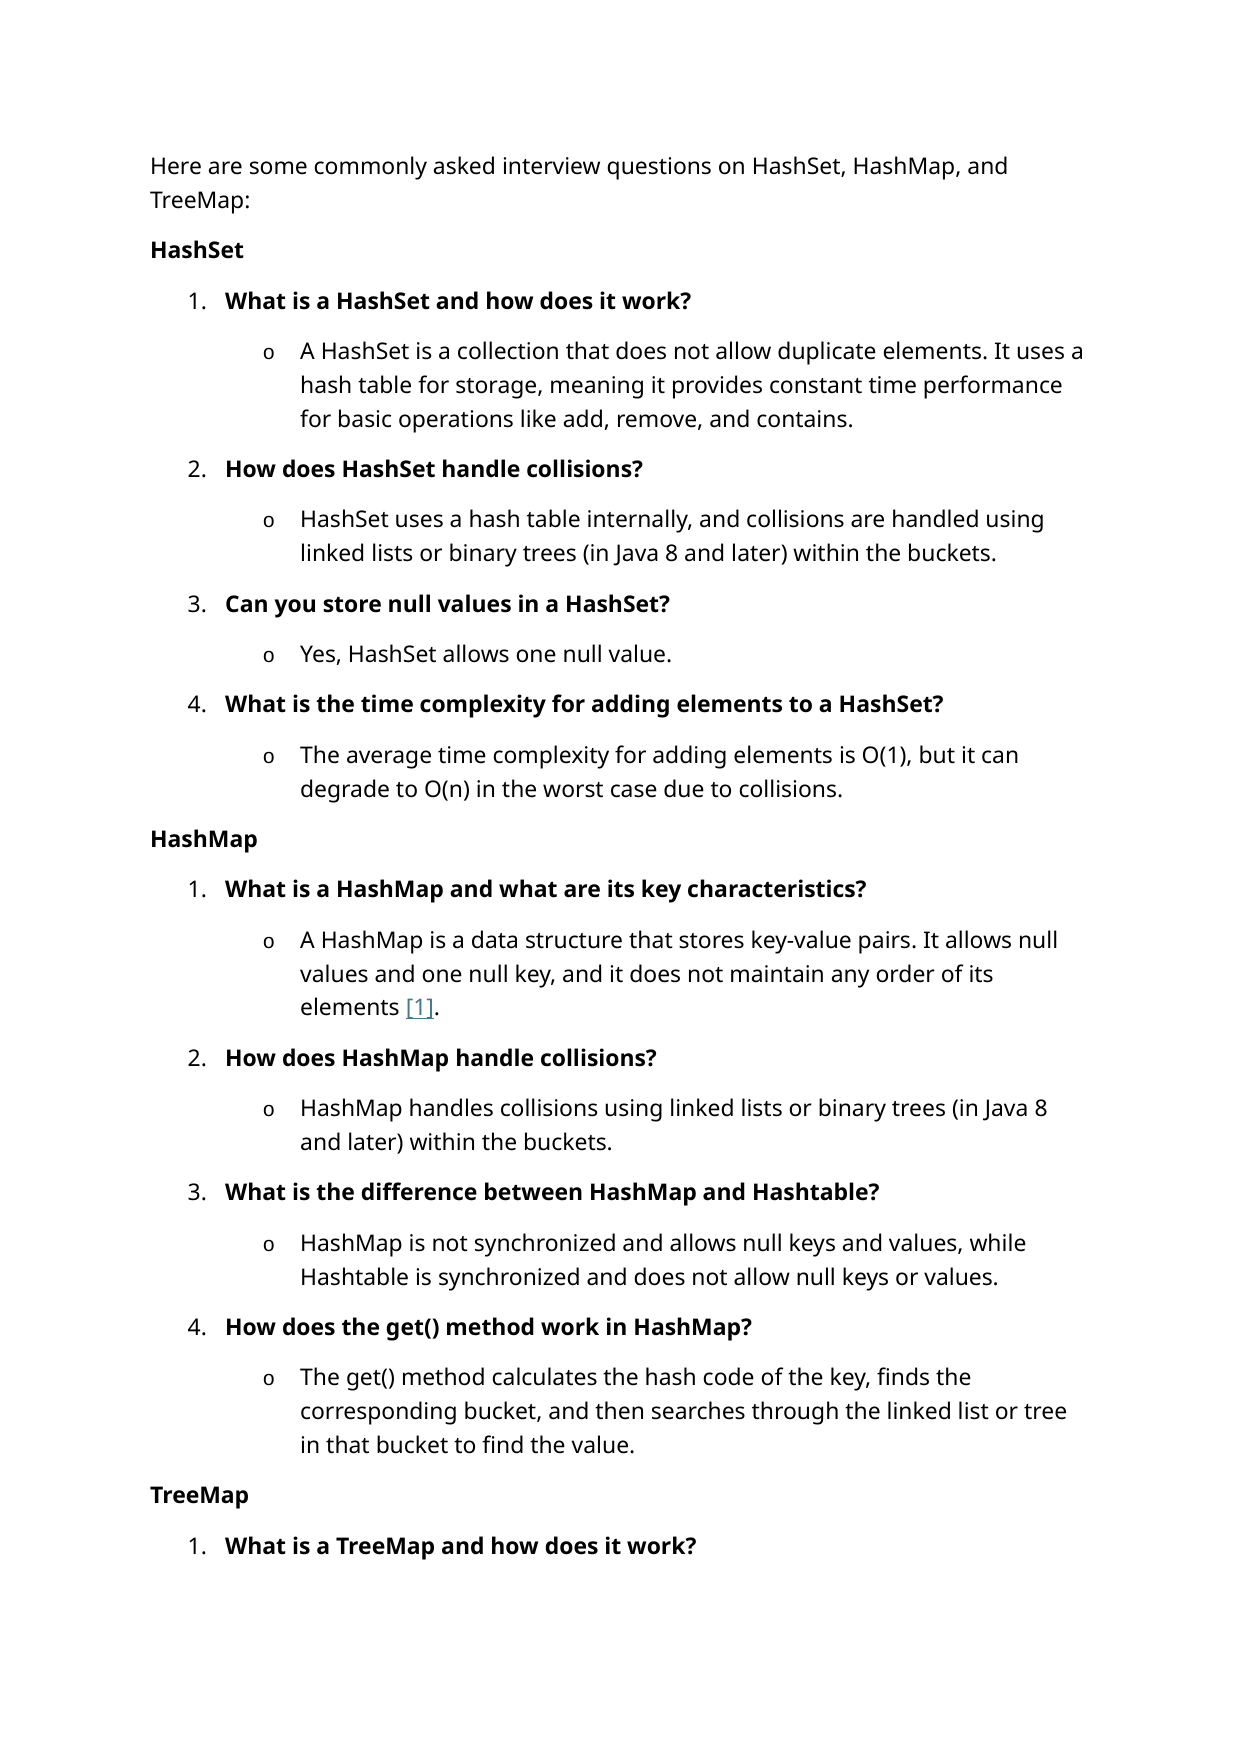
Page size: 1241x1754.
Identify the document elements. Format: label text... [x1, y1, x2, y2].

list What is the difference between HashMap and Hashtable? [187, 1176, 1090, 1207]
list HashSet uses a hash table internally, and collisions are handled using linked lists or binary trees (in Java 8 and later) within the buckets. [262, 503, 1090, 568]
list What is a TreeMap and how does it work? [187, 1529, 1090, 1561]
list HashMap is not synchronized and allows null keys and values, while Hashtable is synchronized and does not allow null keys or values. [262, 1227, 1090, 1292]
text HashMap [150, 823, 1090, 854]
list Can you store null values in a HashSet? [187, 587, 1090, 619]
list A HashSet is a collection that does not allow duplicate elements. It uses a hash table for storage, meaning it provides constant time performance for basic operations like add, remove, and contains. [262, 335, 1090, 434]
list The average time complexity for adding elements is O(1), but it can degrade to O(n) in the worst case due to collisions. [262, 739, 1090, 804]
list What is a HashSet and how does it work? [187, 284, 1090, 316]
text TreeMap [150, 1479, 1090, 1510]
list How does HashSet handle collisions? [187, 453, 1090, 484]
text Here are some commonly asked interview questions on HashSet, HashMap, and TreeMap: [150, 150, 1090, 215]
list A HashMap is a data structure that stores key-value pairs. It allows null values and one null key, and it does not maintain any order of its elements [1]. [262, 924, 1090, 1022]
list HashMap handles collisions using linked lists or binary trees (in Java 8 and later) within the buckets. [262, 1092, 1090, 1157]
list The get() method calculates the hash code of the key, finds the corresponding bucket, and then searches through the linked list or tree in that bucket to find the value. [262, 1361, 1090, 1460]
list How does the get() method work in HashMap? [187, 1311, 1090, 1342]
list How does HashMap handle collisions? [187, 1042, 1090, 1073]
list Yes, HashSet allows one null value. [262, 638, 1090, 669]
text HashSet [150, 234, 1090, 265]
list What is the time complexity for adding elements to a HashSet? [187, 688, 1090, 719]
list What is a HashMap and what are its key characteristics? [187, 873, 1090, 904]
